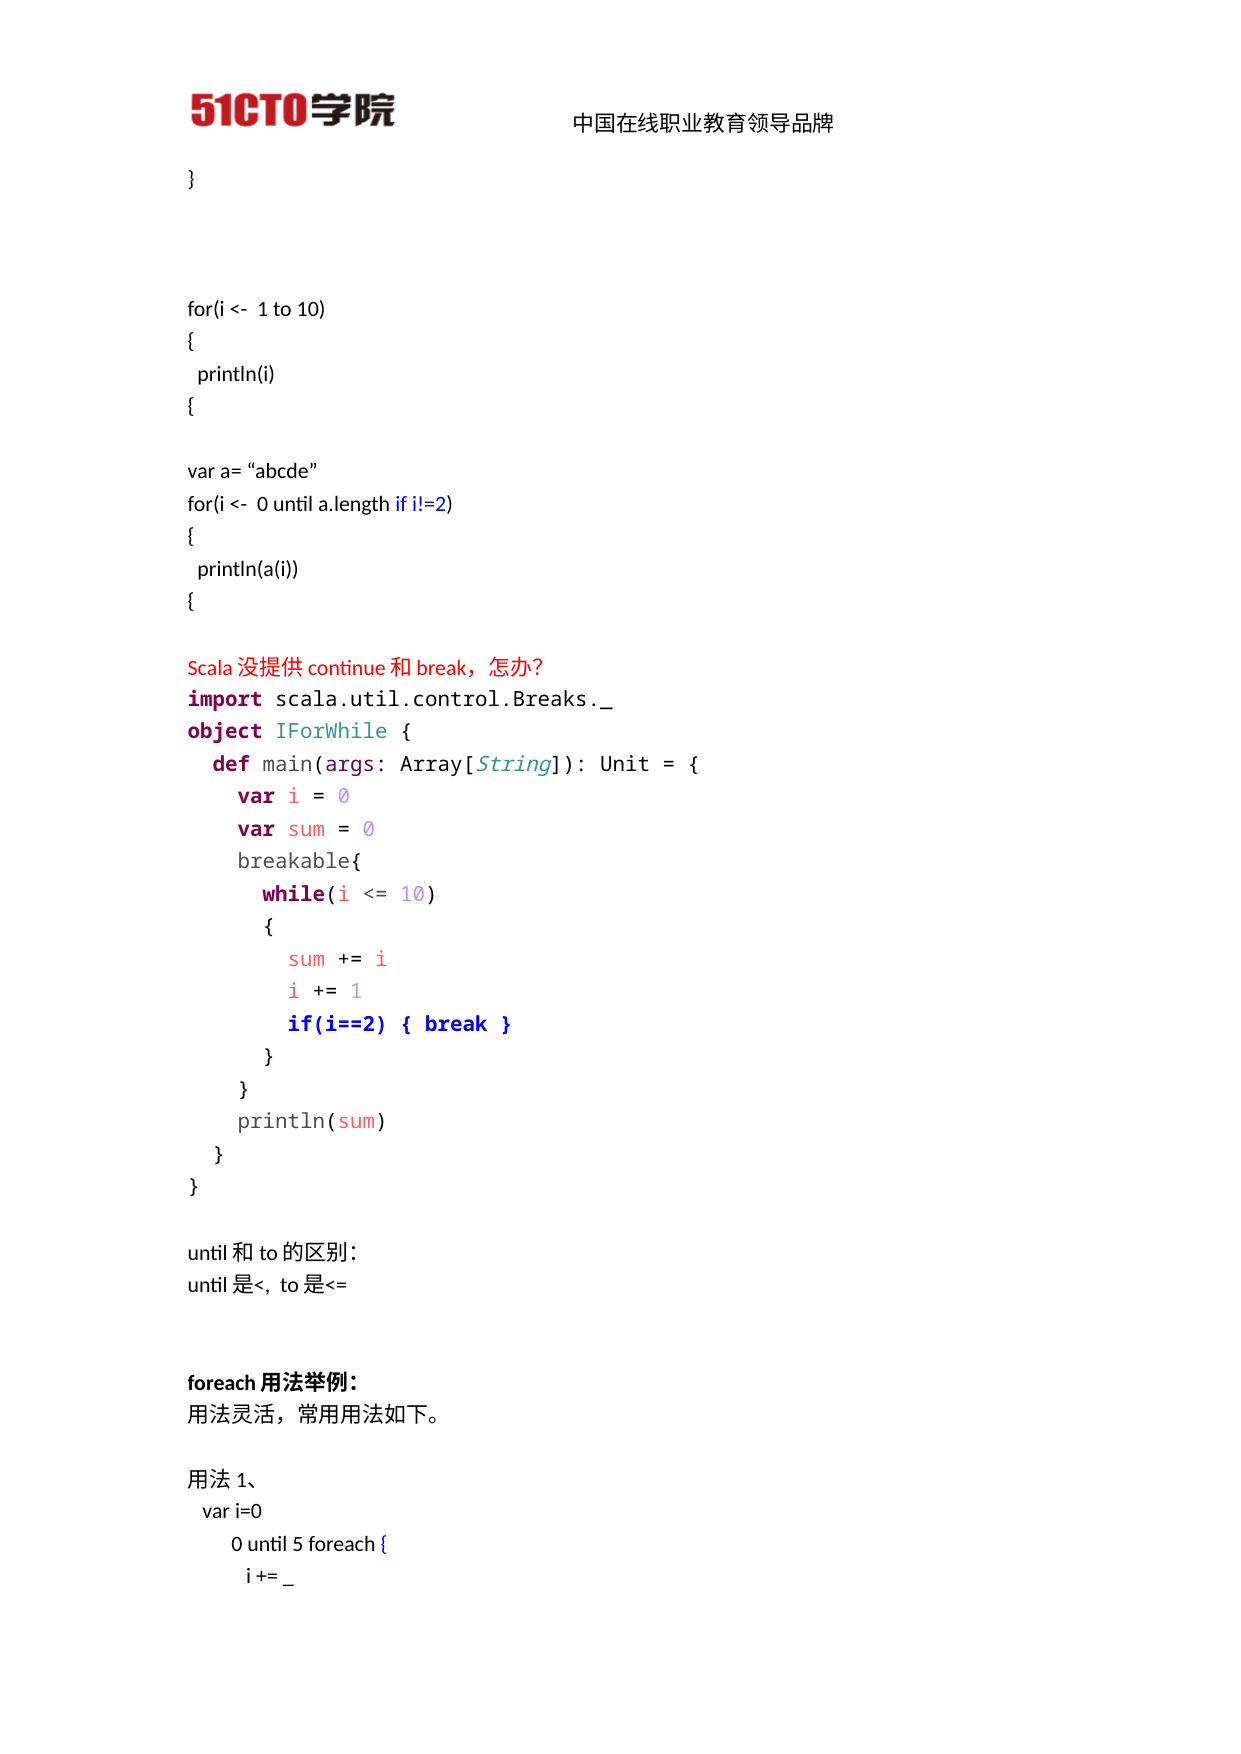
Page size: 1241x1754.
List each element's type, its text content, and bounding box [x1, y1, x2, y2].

text } [187, 1137, 1053, 1169]
text println(i) [187, 357, 1053, 389]
text 用法灵活，常用用法如下。 [187, 1397, 1053, 1429]
text sum += i [187, 942, 1053, 974]
text } [187, 162, 1053, 194]
text { [187, 909, 1053, 942]
text i += _ [187, 1559, 1053, 1592]
text for(i <- 1 to 10) [187, 292, 1053, 324]
text until 和 to的区别： [187, 1234, 1053, 1267]
text breakable{ [187, 844, 1053, 877]
text Scala 没提供continue和break，怎办？ [187, 649, 1053, 682]
text i += 1 [187, 974, 1053, 1007]
text 0 until 5 foreach { [187, 1527, 1053, 1559]
text def main(args: Array[String]): Unit = { [187, 747, 1053, 779]
text for(i <- 0 until a.length if i!=2) [187, 487, 1053, 519]
text 用法1、 [187, 1462, 1053, 1494]
text var a= “abcde” [187, 454, 1053, 487]
text println(sum) [187, 1104, 1053, 1137]
text println(a(i)) [187, 552, 1053, 584]
text if(i==2) { break } [187, 1007, 1053, 1039]
text while(i <= 10) [187, 877, 1053, 909]
text var sum = 0 [187, 812, 1053, 844]
text { [187, 324, 1053, 357]
text until是<, to是<= [187, 1267, 1053, 1299]
text { [187, 389, 1053, 422]
text import scala.util.control.Breaks._ [187, 682, 1053, 714]
text } [187, 1169, 1053, 1202]
text } [187, 1072, 1053, 1104]
text } [187, 1039, 1053, 1072]
text foreach用法举例： [187, 1364, 1053, 1397]
text { [187, 519, 1053, 552]
text { [187, 584, 1053, 617]
text var i = 0 [187, 779, 1053, 812]
text var i=0 [187, 1494, 1053, 1527]
picture [187, 88, 399, 131]
text object IForWhile { [187, 714, 1053, 747]
